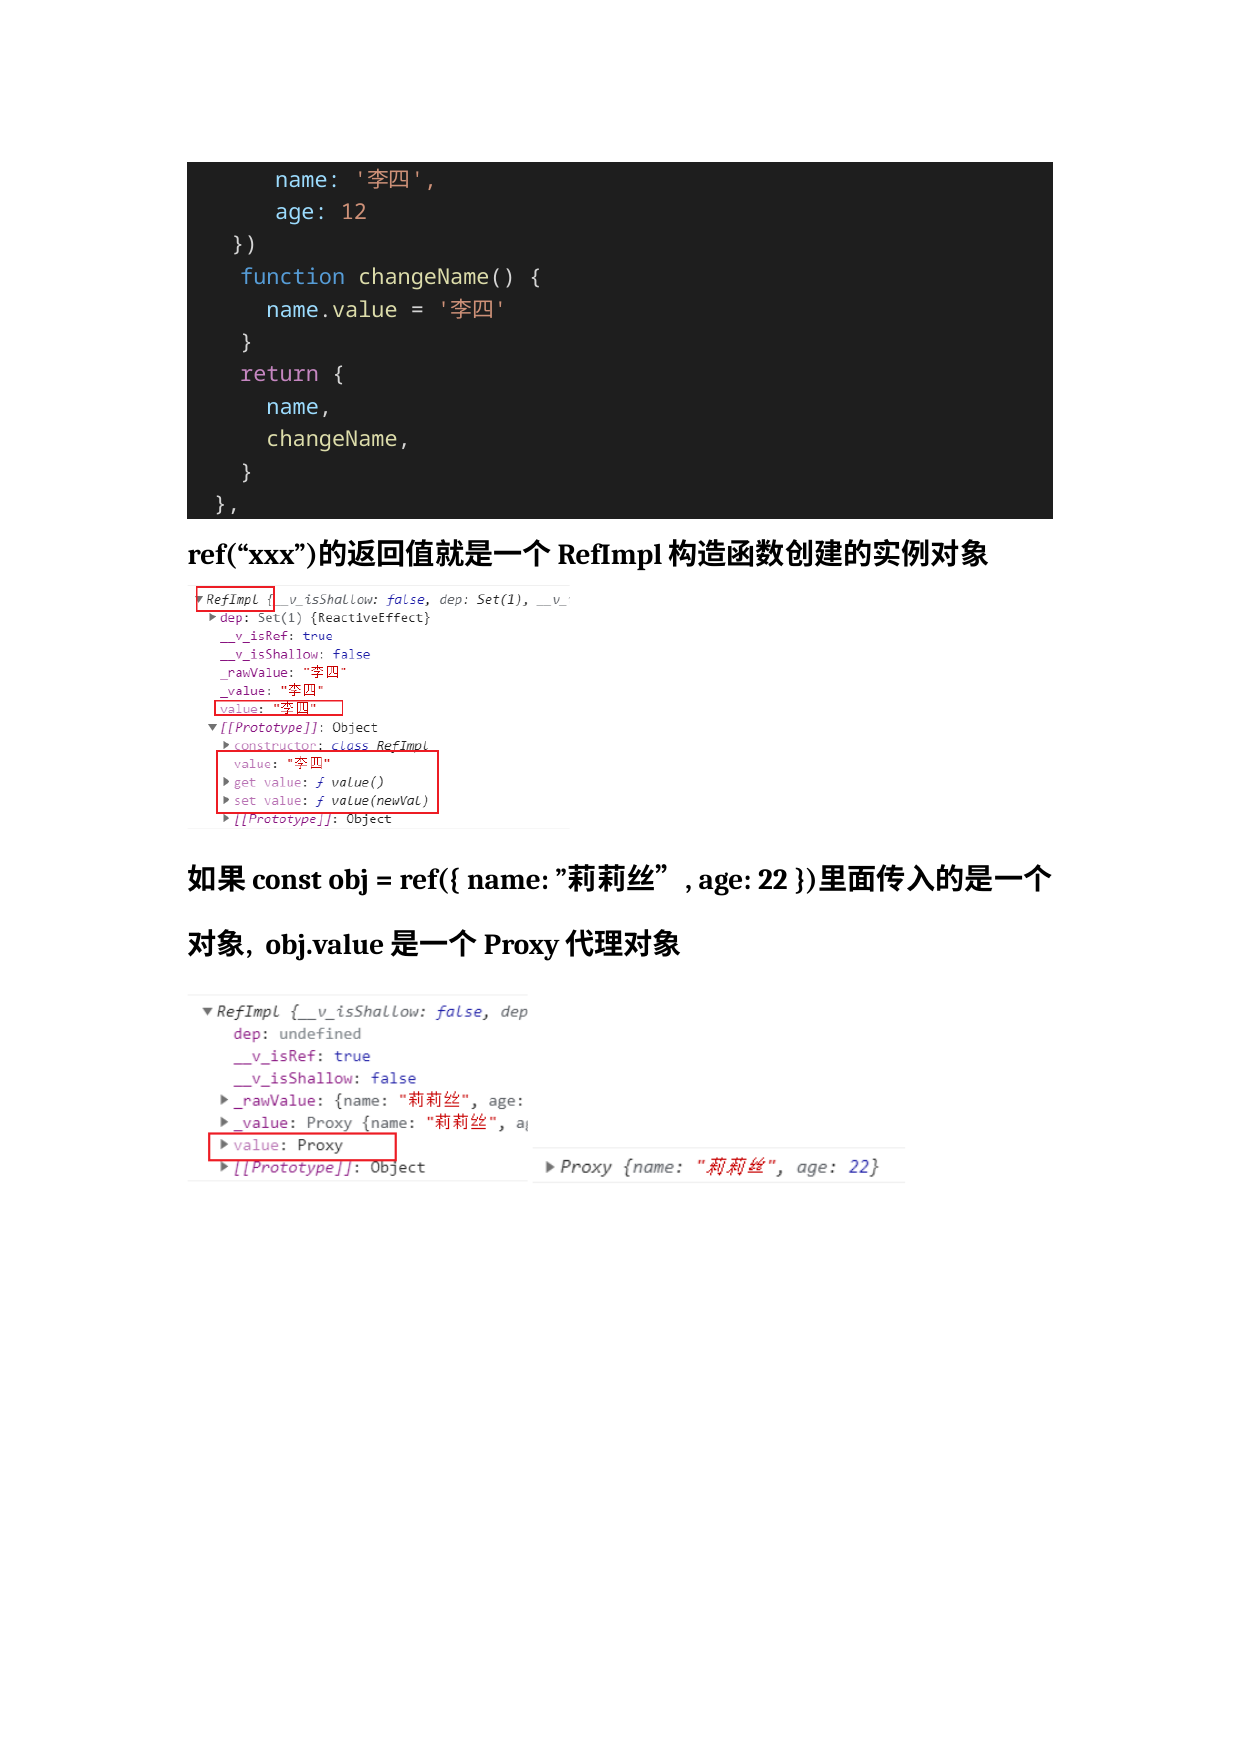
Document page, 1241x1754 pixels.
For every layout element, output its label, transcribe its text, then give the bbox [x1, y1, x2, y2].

text function changeName() { [187, 259, 1053, 292]
text return { [187, 357, 1053, 389]
text age: 12 [187, 194, 1053, 227]
subtitle 如果const obj = ref({ name: ”莉莉丝”, age: 22 })里面传入的是一个对象, obj.value是一个Proxy代理对象 [187, 844, 1053, 974]
text name: '李四', [187, 162, 1053, 194]
picture [187, 584, 570, 829]
text } [187, 454, 1053, 487]
text } [187, 324, 1053, 357]
text changeName, [187, 422, 1053, 454]
text name, [187, 389, 1053, 422]
text }, [187, 487, 1053, 519]
picture [532, 1146, 906, 1187]
subtitle ref(“xxx”)的返回值就是一个RefImpl构造函数创建的实例对象 [187, 519, 1053, 584]
text name.value = '李四' [187, 292, 1053, 324]
text }) [187, 227, 1053, 259]
picture [187, 990, 528, 1187]
